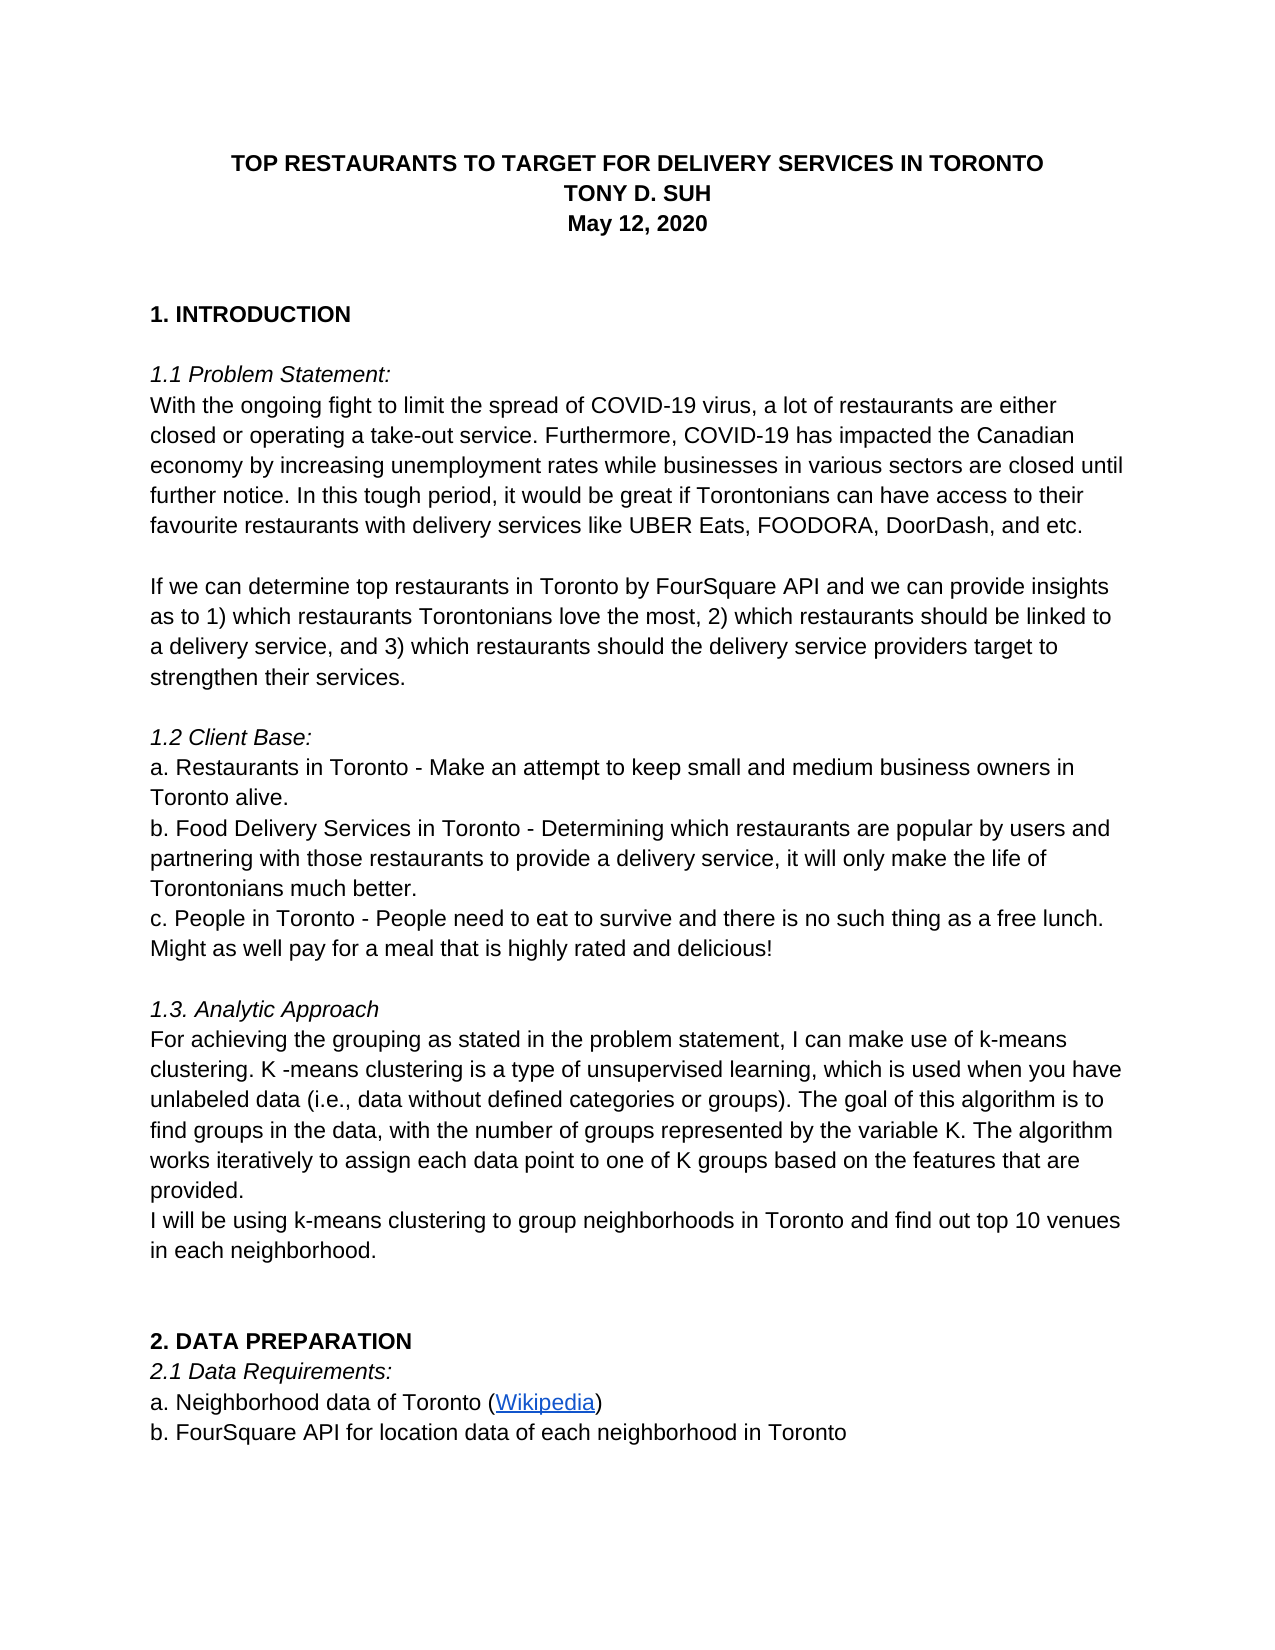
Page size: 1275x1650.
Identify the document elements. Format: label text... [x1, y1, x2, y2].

text For achieving the grouping as stated in the problem statement, I can make use of k-means clustering. K -means clustering is a type of unsupervised learning, which is used when you have unlabeled data (i.e., data without defined categories or groups). The goal of this algorithm is to find groups in the data, with the number of groups represented by the variable K. The algorithm works iteratively to assign each data point to one of K groups based on the features that are provided. [150, 1026, 1125, 1203]
text TOP RESTAURANTS TO TARGET FOR DELIVERY SERVICES IN TORONTO [150, 150, 1125, 176]
text 2. DATA PREPARATION [150, 1328, 1125, 1354]
text a. Neighborhood data of Toronto (Wikipedia) [150, 1388, 1125, 1415]
text If we can determine top restaurants in Toronto by FourSquare API and we can provide insights as to 1) which restaurants Torontonians love the most, 2) which restaurants should be linked to a delivery service, and 3) which restaurants should the delivery service providers target to strengthen their services. [150, 573, 1125, 690]
text 1.1 Problem Statement: With the ongoing fight to limit the spread of COVID-19 virus, a lot of restaurants are either closed or operating a take-out service. Furthermore, COVID-19 has impacted the Canadian economy by increasing unemployment rates while businesses in various sectors are closed until further notice. In this tough period, it would be great if Torontonians can have access to their favourite restaurants with delivery services like UBER Eats, FOODORA, DoorDash, and etc. [150, 361, 1125, 539]
text c. People in Toronto - People need to eat to survive and there is no such thing as a free lunch. Might as well pay for a meal that is highly rated and delicious! [150, 905, 1125, 962]
text 1. INTRODUCTION [150, 301, 1125, 327]
text 1.3. Analytic Approach [150, 996, 1125, 1022]
text I will be using k-means clustering to group neighborhoods in Toronto and find out top 10 venues in each neighborhood. [150, 1207, 1125, 1264]
text b. FourSquare API for location data of each neighborhood in Toronto [150, 1419, 1125, 1445]
text May 12, 2020 [150, 210, 1125, 237]
text TONY D. SUH [150, 180, 1125, 207]
text 1.2 Client Base: [150, 724, 1125, 750]
text b. Food Delivery Services in Toronto - Determining which restaurants are popular by users and partnering with those restaurants to provide a delivery service, it will only make the life of Torontonians much better. [150, 814, 1125, 901]
text 2.1 Data Requirements: [150, 1358, 1125, 1385]
text a. Restaurants in Toronto - Make an attempt to keep small and medium business owners in Toronto alive. [150, 754, 1125, 811]
